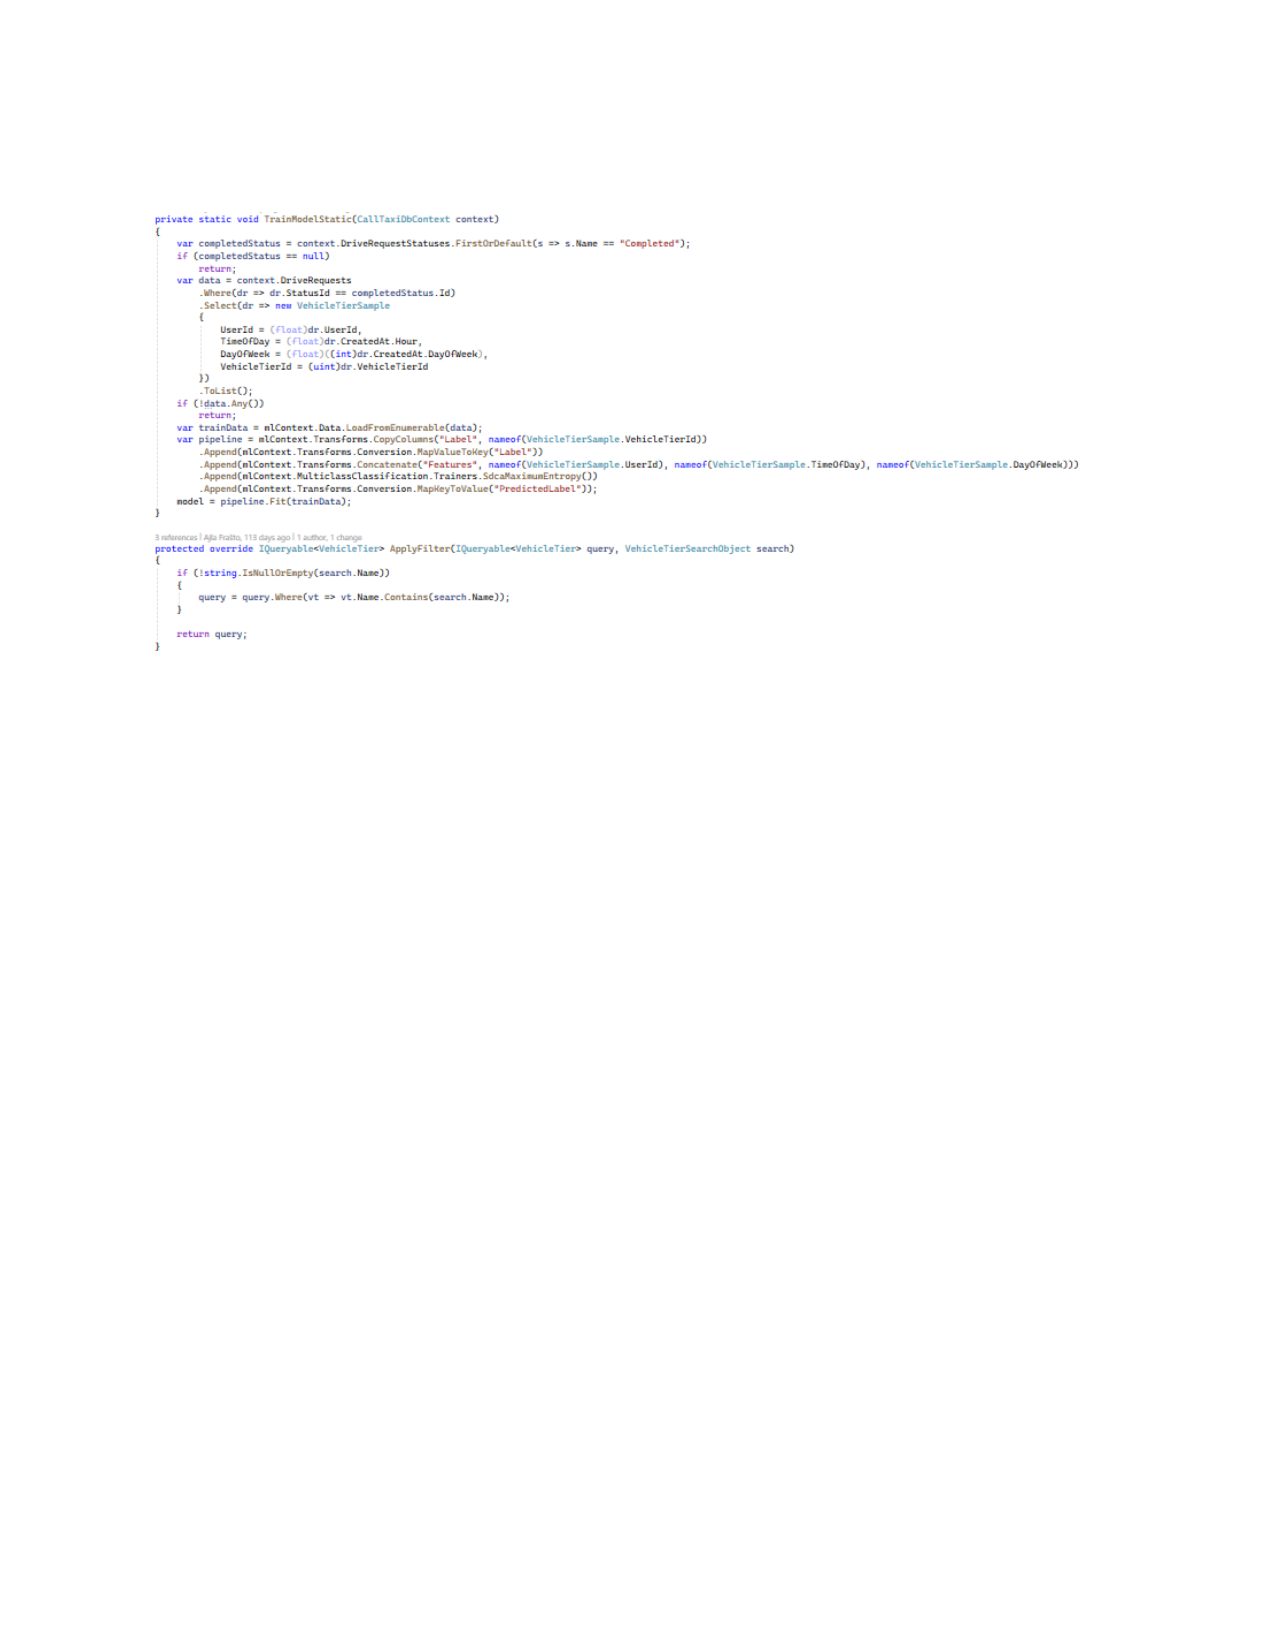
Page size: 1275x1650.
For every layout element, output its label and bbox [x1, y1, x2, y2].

picture [150, 212, 1124, 659]
